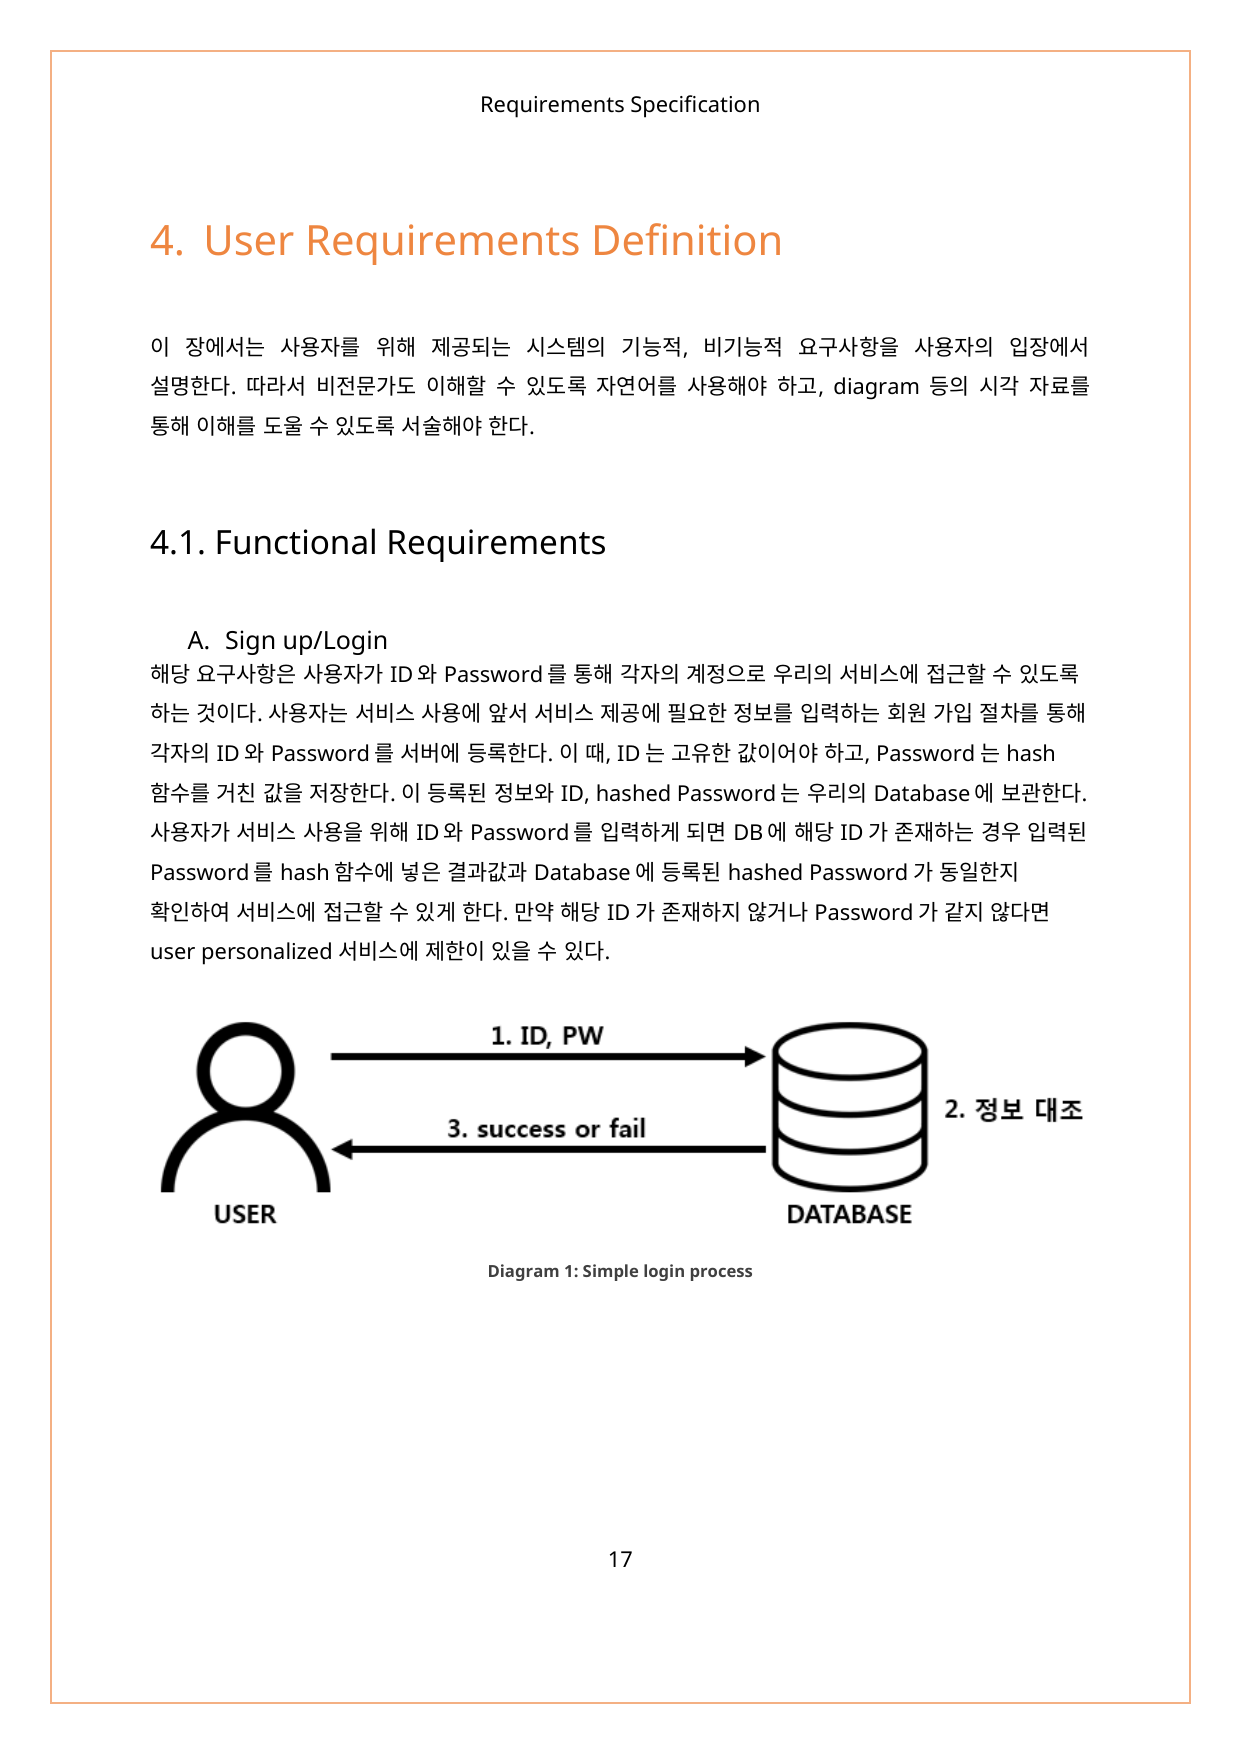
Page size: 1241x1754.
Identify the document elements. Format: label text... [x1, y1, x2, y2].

text 이 장에서는 사용자를 위해 제공되는 시스템의 기능적, 비기능적 요구사항을 사용자의 입장에서 설명한다. 따라서 비전문가도 이해할 수 있도록 자연어를 사용해야 하고, diagram 등의 시각 자료를 통해 이해를 도울 수 있도록 서술해야 한다. [150, 329, 1090, 441]
text 해당 요구사항은 사용자가 ID와 Password를 통해 각자의 계정으로 우리의 서비스에 접근할 수 있도록 하는 것이다. 사용자는 서비스 사용에 앞서 서비스 제공에 필요한 정보를 입력하는 회원 가입 절차를 통해 각자의 ID와 Password를 서버에 등록한다. 이 때, ID는 고유한 값이어야 하고, Password는 hash함수를 거친 값을 저장한다. 이 등록된 정보와 ID, hashed Password는 우리의 Database에 보관한다. 사용자가 서비스 사용을 위해 ID와 Password를 입력하게 되면 DB에 해당 ID가 존재하는 경우 입력된 Password를 hash함수에 넣은 결과값과 Database에 등록된 hashed Password가 동일한지 확인하여 서비스에 접근할 수 있게 한다. 만약 해당 ID가 존재하지 않거나 Password가 같지 않다면 user personalized 서비스에 제한이 있을 수 있다. [150, 657, 1090, 966]
subtitle User Requirements Definition [150, 211, 1090, 267]
subtitle Sign up/Login [187, 622, 1090, 657]
subtitle 4.1. Functional Requirements [150, 519, 1090, 564]
picture [150, 990, 1091, 1236]
